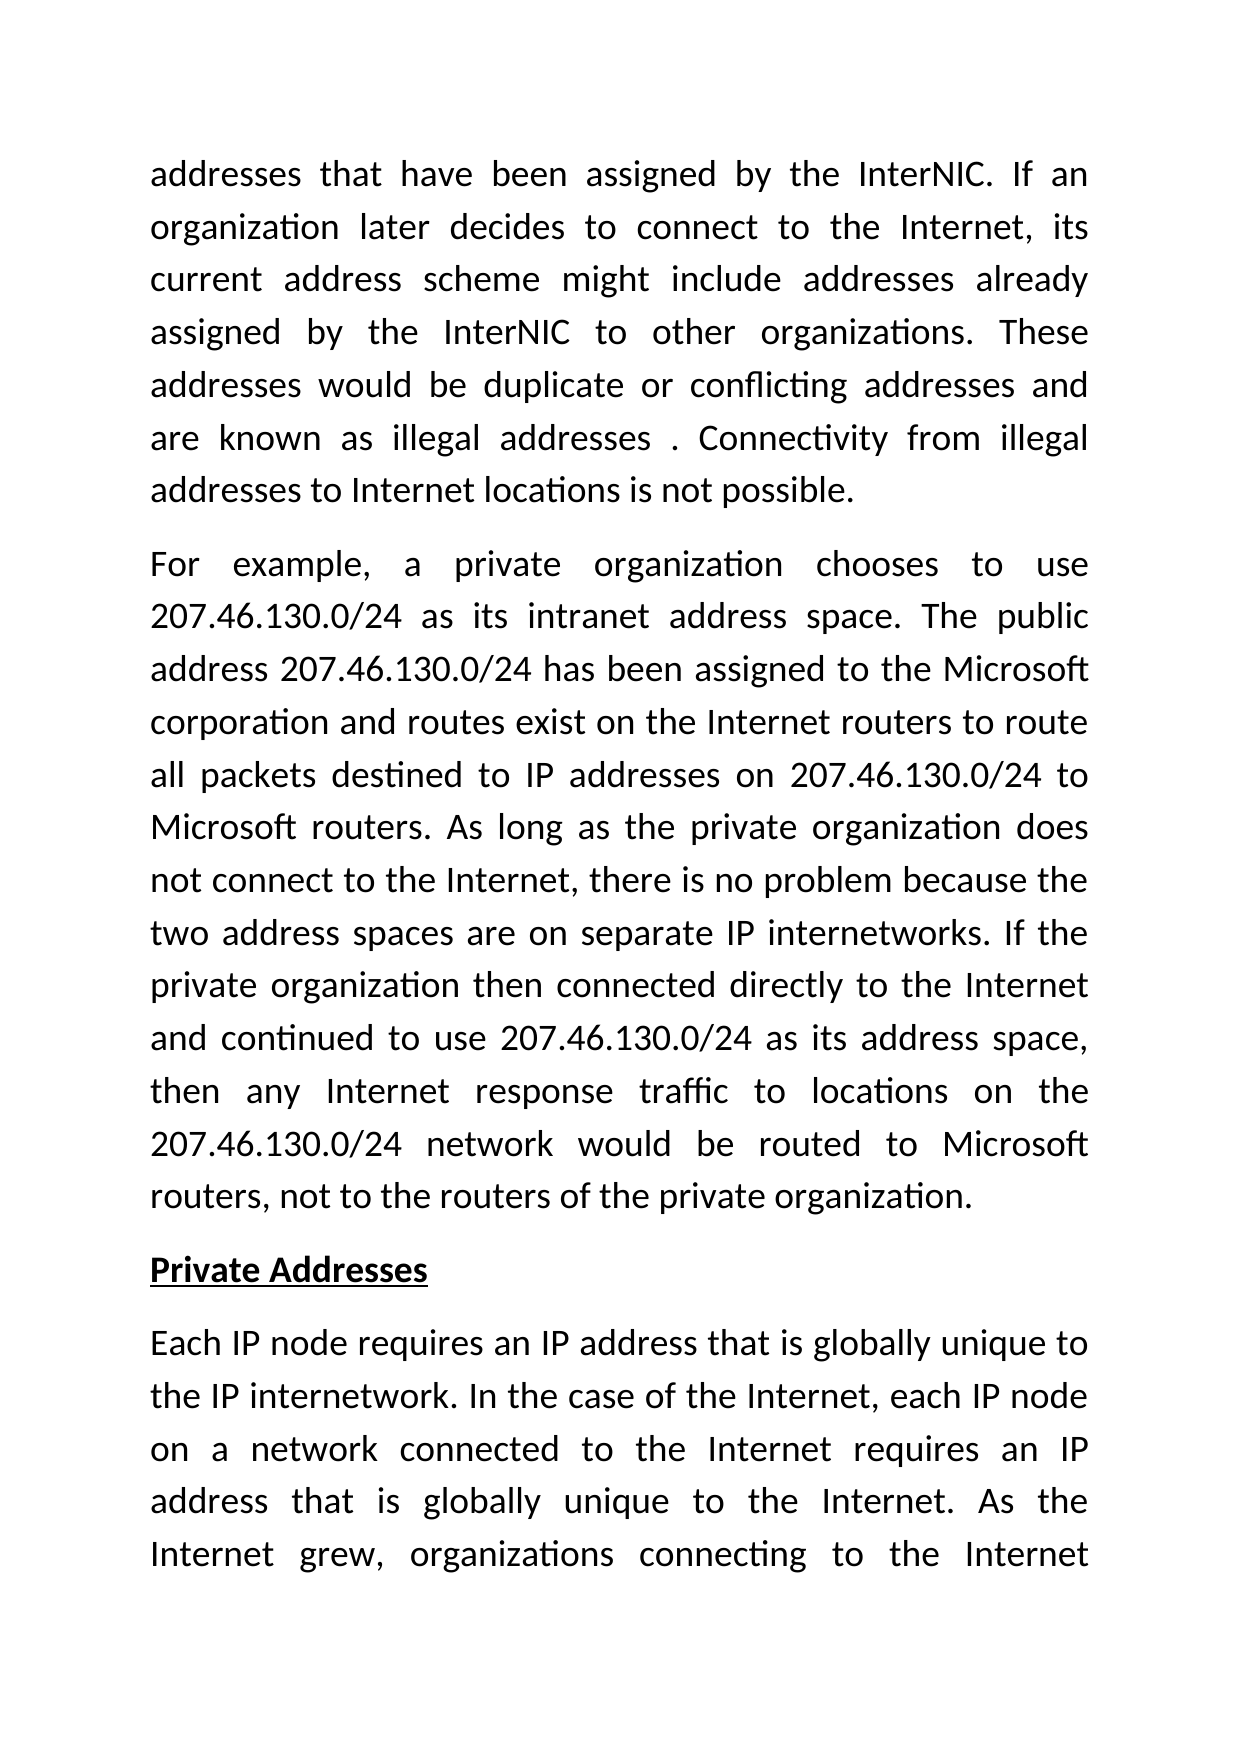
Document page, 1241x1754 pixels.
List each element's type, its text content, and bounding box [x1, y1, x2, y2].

text Private Addresses [150, 1246, 1090, 1292]
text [150, 150, 1090, 512]
text For example, a private organization chooses to use 207.46.130.0/24 as its intranet address space. The public address 207.46.130.0/24 has been assigned to the Microsoft corporation and routes exist on the Internet routers to route all packets destined to IP addresses on 207.46.130.0/24 to Microsoft routers. As long as the private organization does not connect to the Internet, there is no problem because the two address spaces are on separate IP internetworks. If the private organization then connected directly to the Internet and continued to use 207.46.130.0/24 as its address space, then any Internet response traffic to locations on the 207.46.130.0/24 network would be routed to Microsoft routers, not to the routers of the private organization. [150, 540, 1090, 1218]
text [150, 1319, 1090, 1576]
